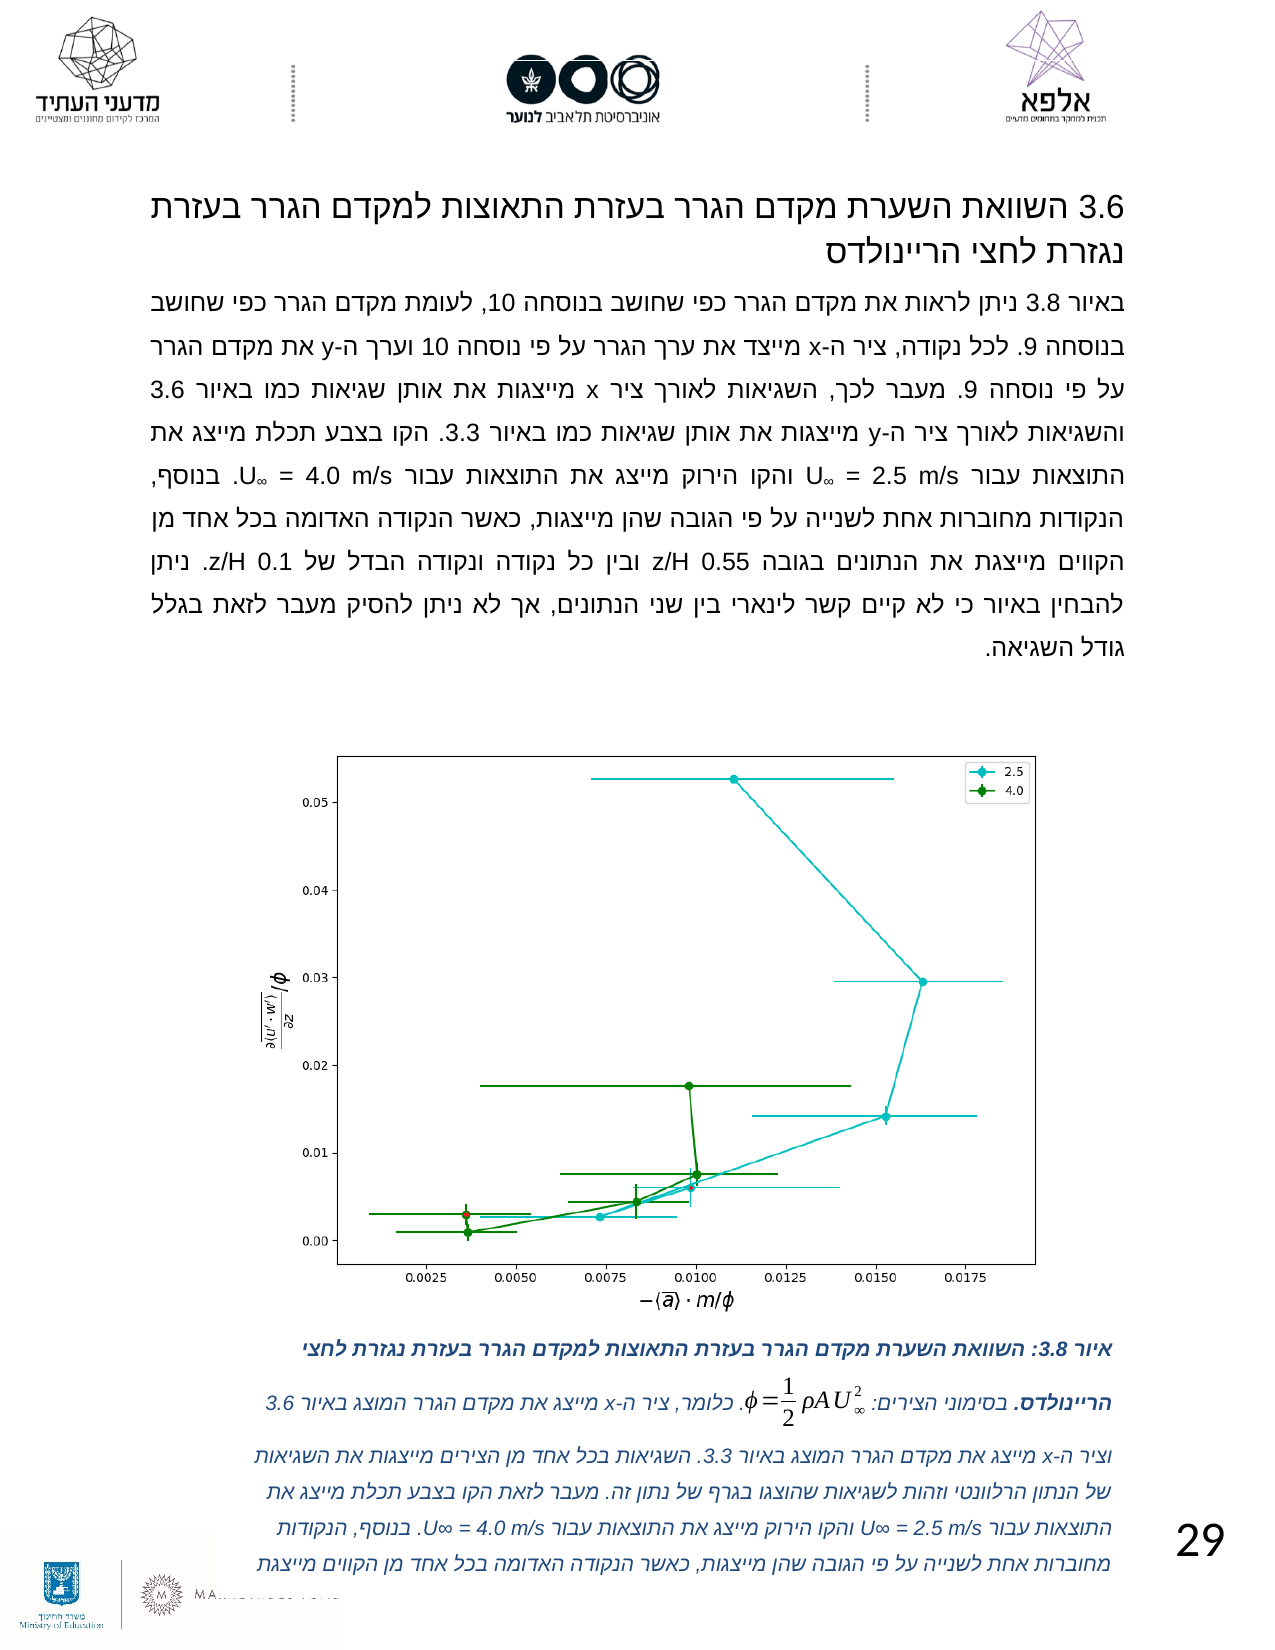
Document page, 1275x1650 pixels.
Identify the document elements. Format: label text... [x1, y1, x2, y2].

picture [225, 676, 1125, 1329]
picture [2, 1533, 340, 1650]
text באיור 3.8 ניתן לראות את מקדם הגרר כפי שחושב בנוסחה 10, לעומת מקדם הגרר כפי שחושב בנוסחה 9. לכל נקודה, ציר ה-x מייצד את ערך הגרר על פי נוסחה 10 וערך ה-y את מקדם הגרר על פי נוסחה 9. מעבר לכך, השגיאות לאורך ציר x מייצגות את אותן שגיאות כמו באיור 3.6 והשגיאות לאורך ציר ה-y מייצגות את אותן שגיאות כמו באיור 3.3. הקו בצבע תכלת מייצג את התוצאות עבור U∞ = 2.5 m/s והקו הירוק מייצג את התוצאות עבור U∞ = 4.0 m/s. בנוסף, הנקודות מחוברות אחת לשנייה על פי הגובה שהן מייצגות, כאשר הנקודה האדומה בכל אחד מן הקווים מייצגת את הנתונים בגובה 0.55 z/H ובין כל נקודה ונקודה הבדל של 0.1 z/H. ניתן להבחין באיור כי לא קיים קשר לינארי בין שני הנתונים, אך לא ניתן להסיק מעבר לזאת בגלל גודל השגיאה. [150, 288, 1125, 662]
subtitle 3.6 השוואת השערת מקדם הגרר בעזרת התאוצות למקדם הגרר בעזרת נגזרת לחצי הריינולדס [150, 187, 1125, 270]
picture [0, 0, 1182, 130]
